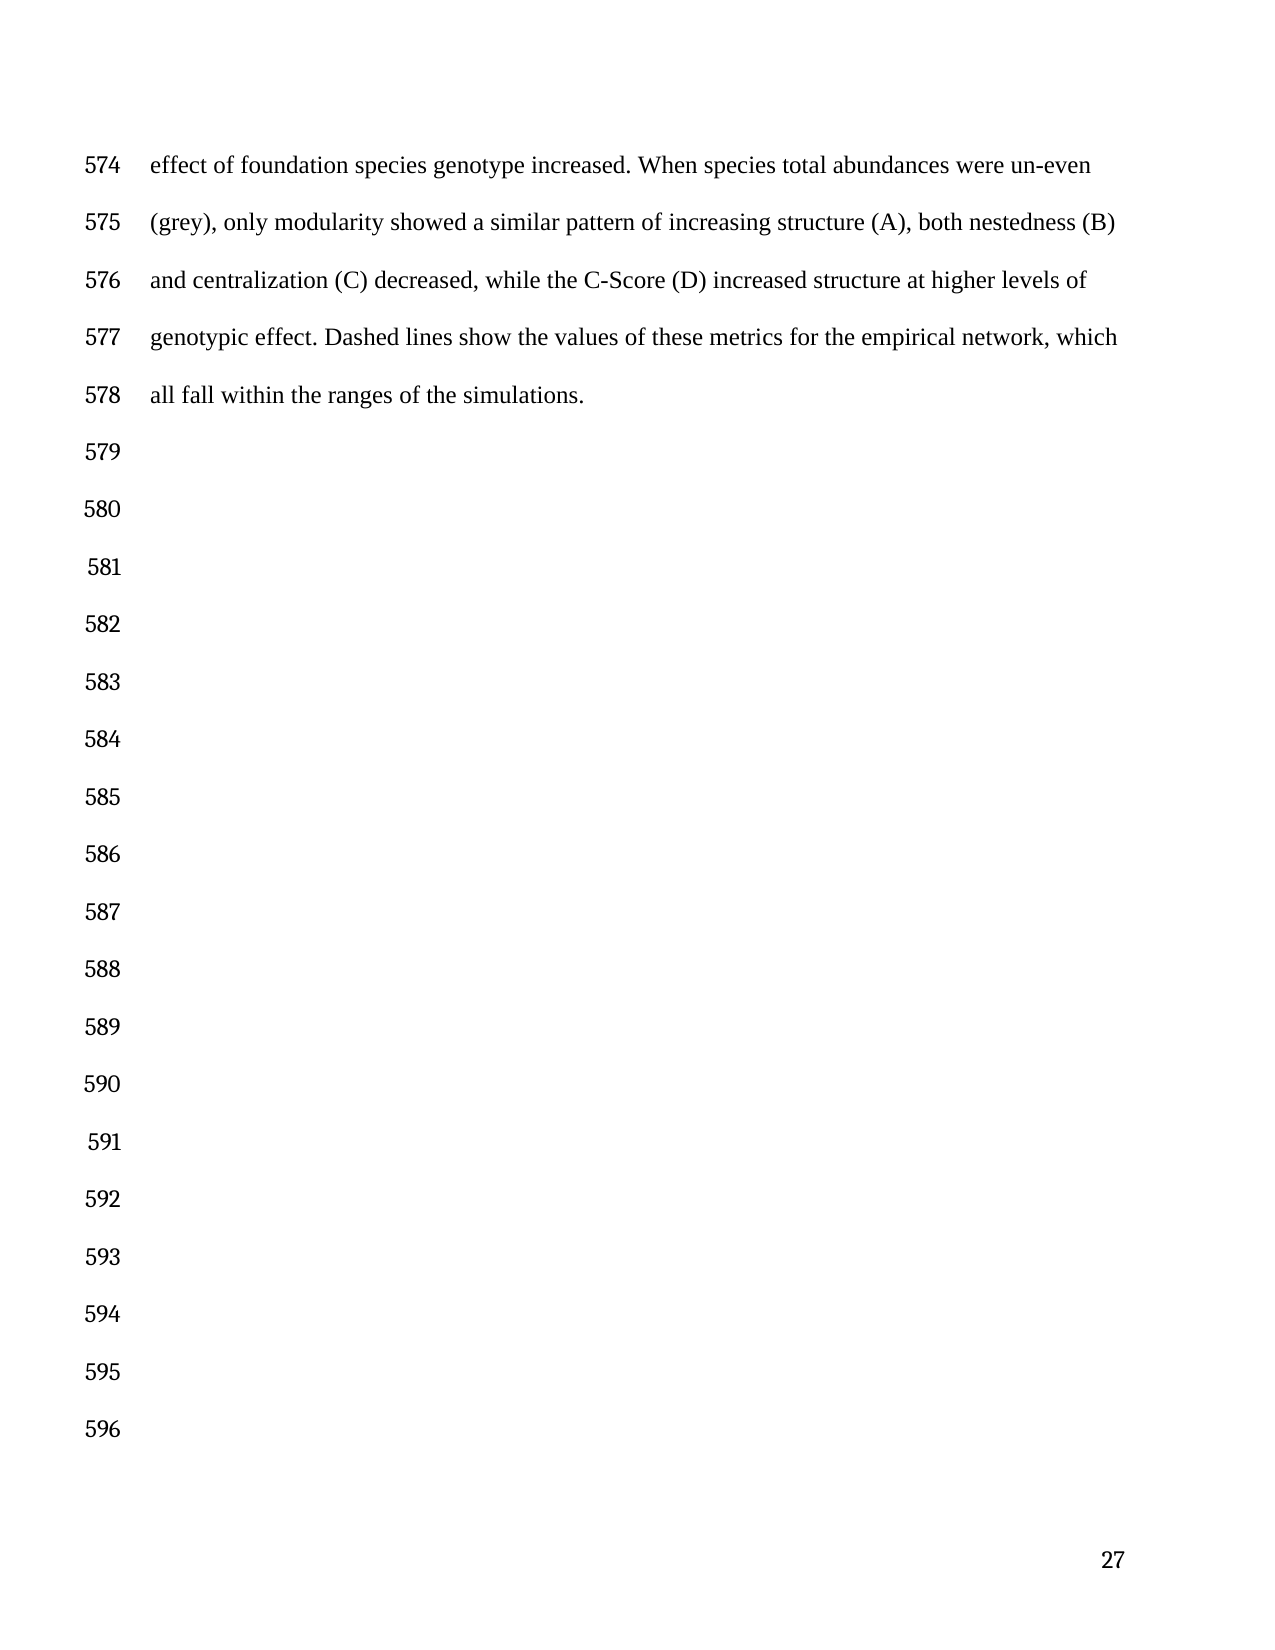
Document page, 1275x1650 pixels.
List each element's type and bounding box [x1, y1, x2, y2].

text [150, 150, 1125, 409]
